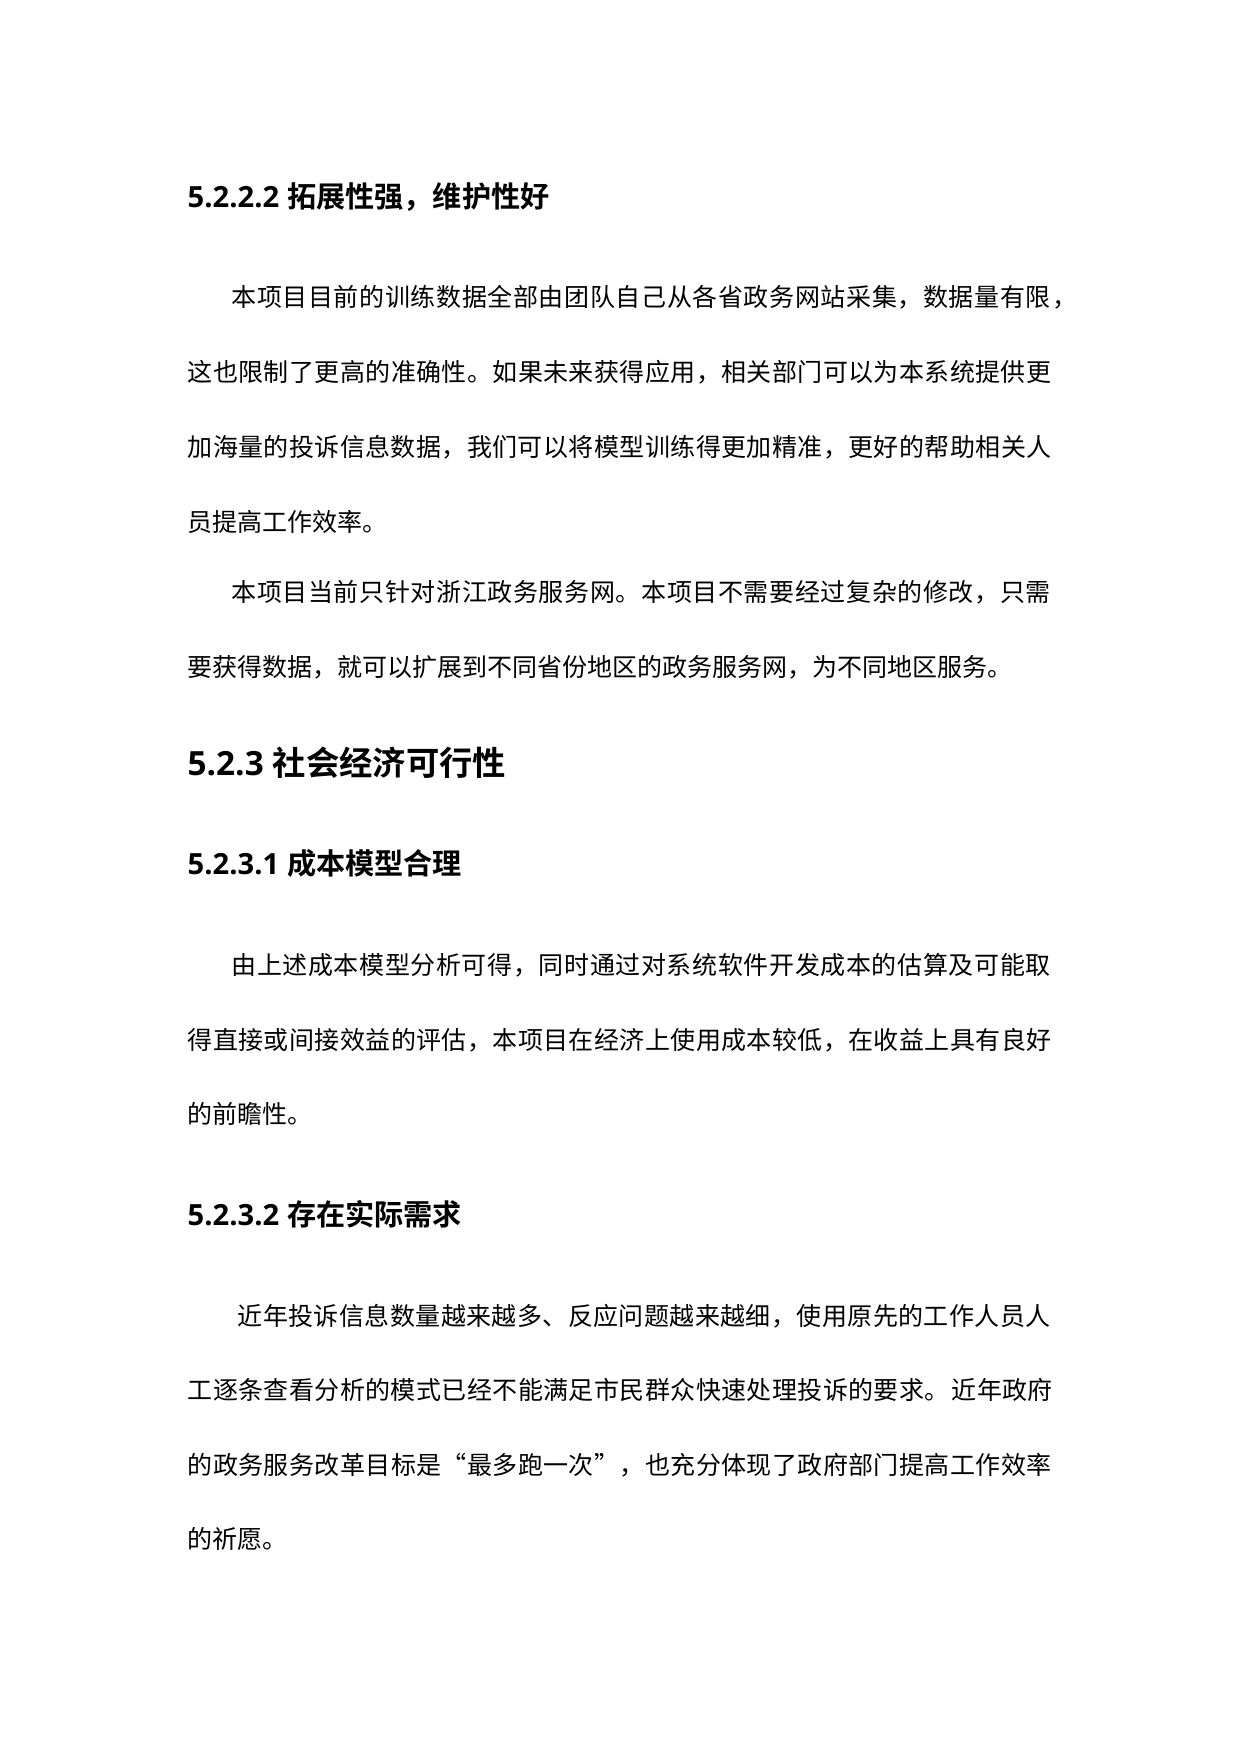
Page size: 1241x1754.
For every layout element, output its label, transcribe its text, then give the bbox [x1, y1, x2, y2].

subtitle 5.2.3.1 成本模型合理 [187, 829, 1053, 894]
text 近年投诉信息数量越来越多、反应问题越来越细，使用原先的工作人员人工逐条查看分析的模式已经不能满足市民群众快速处理投诉的要求。近年政府的政务服务改革目标是“最多跑一次”，也充分体现了政府部门提高工作效率的祈愿。 [187, 1282, 1053, 1571]
subtitle 5.2.3 社会经济可行性 [187, 728, 1053, 793]
text 本项目目前的训练数据全部由团队自己从各省政务网站采集，数据量有限，这也限制了更高的准确性。如果未来获得应用，相关部门可以为本系统提供更加海量的投诉信息数据，我们可以将模型训练得更加精准，更好的帮助相关人员提高工作效率。 [187, 263, 1053, 553]
subtitle 5.2.2.2 拓展性强，维护性好 [187, 162, 1053, 227]
text 由上述成本模型分析可得，同时通过对系统软件开发成本的估算及可能取得直接或间接效益的评估，本项目在经济上使用成本较低，在收益上具有良好的前瞻性。 [187, 931, 1053, 1145]
text 本项目当前只针对浙江政务服务网。本项目不需要经过复杂的修改，只需要获得数据，就可以扩展到不同省份地区的政务服务网，为不同地区服务。 [187, 558, 1053, 698]
subtitle 5.2.3.2 存在实际需求 [187, 1180, 1053, 1245]
